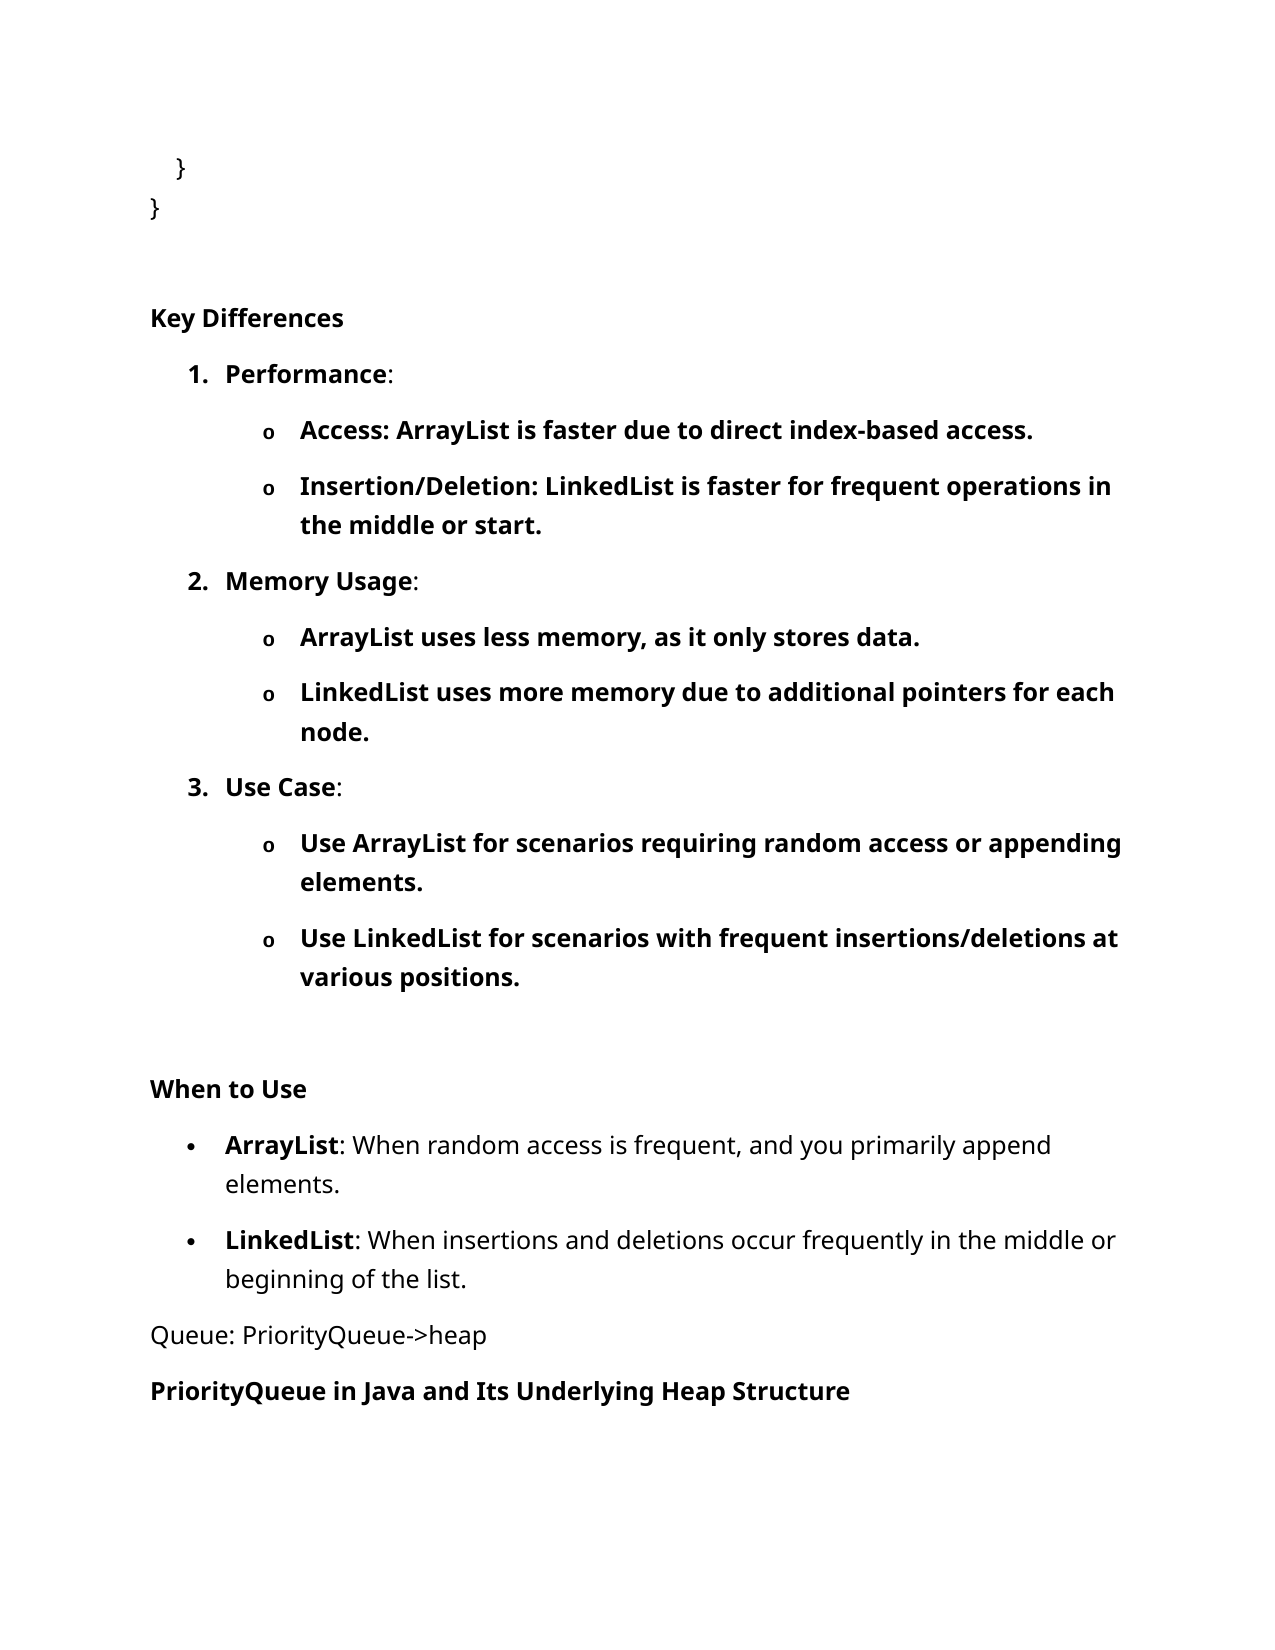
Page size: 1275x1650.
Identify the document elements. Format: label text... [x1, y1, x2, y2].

list Memory Usage: [187, 563, 1125, 597]
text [150, 150, 1125, 223]
list ArrayList uses less memory, as it only stores data. [262, 619, 1125, 653]
list Access: ArrayList is faster due to direct index-based access. [262, 412, 1125, 447]
list Use LinkedList for scenarios with frequent insertions/deletions at various positions. [262, 921, 1125, 994]
list LinkedList: When insertions and deletions occur frequently in the middle or beginning of the list. [187, 1222, 1125, 1296]
text Key Differences [150, 301, 1125, 335]
text PriorityQueue in Java and Its Underlying Heap Structure [150, 1373, 1125, 1407]
text When to Use [150, 1072, 1125, 1106]
text Queue: PriorityQueue->heap [150, 1317, 1125, 1352]
list Insertion/Deletion: LinkedList is faster for frequent operations in the middle or start. [262, 468, 1125, 542]
list Performance: [187, 357, 1125, 391]
list Use ArrayList for scenarios requiring random access or appending elements. [262, 826, 1125, 899]
list Use Case: [187, 770, 1125, 804]
list LinkedList uses more memory due to additional pointers for each node. [262, 675, 1125, 748]
list ArrayList: When random access is frequent, and you primarily append elements. [187, 1127, 1125, 1201]
